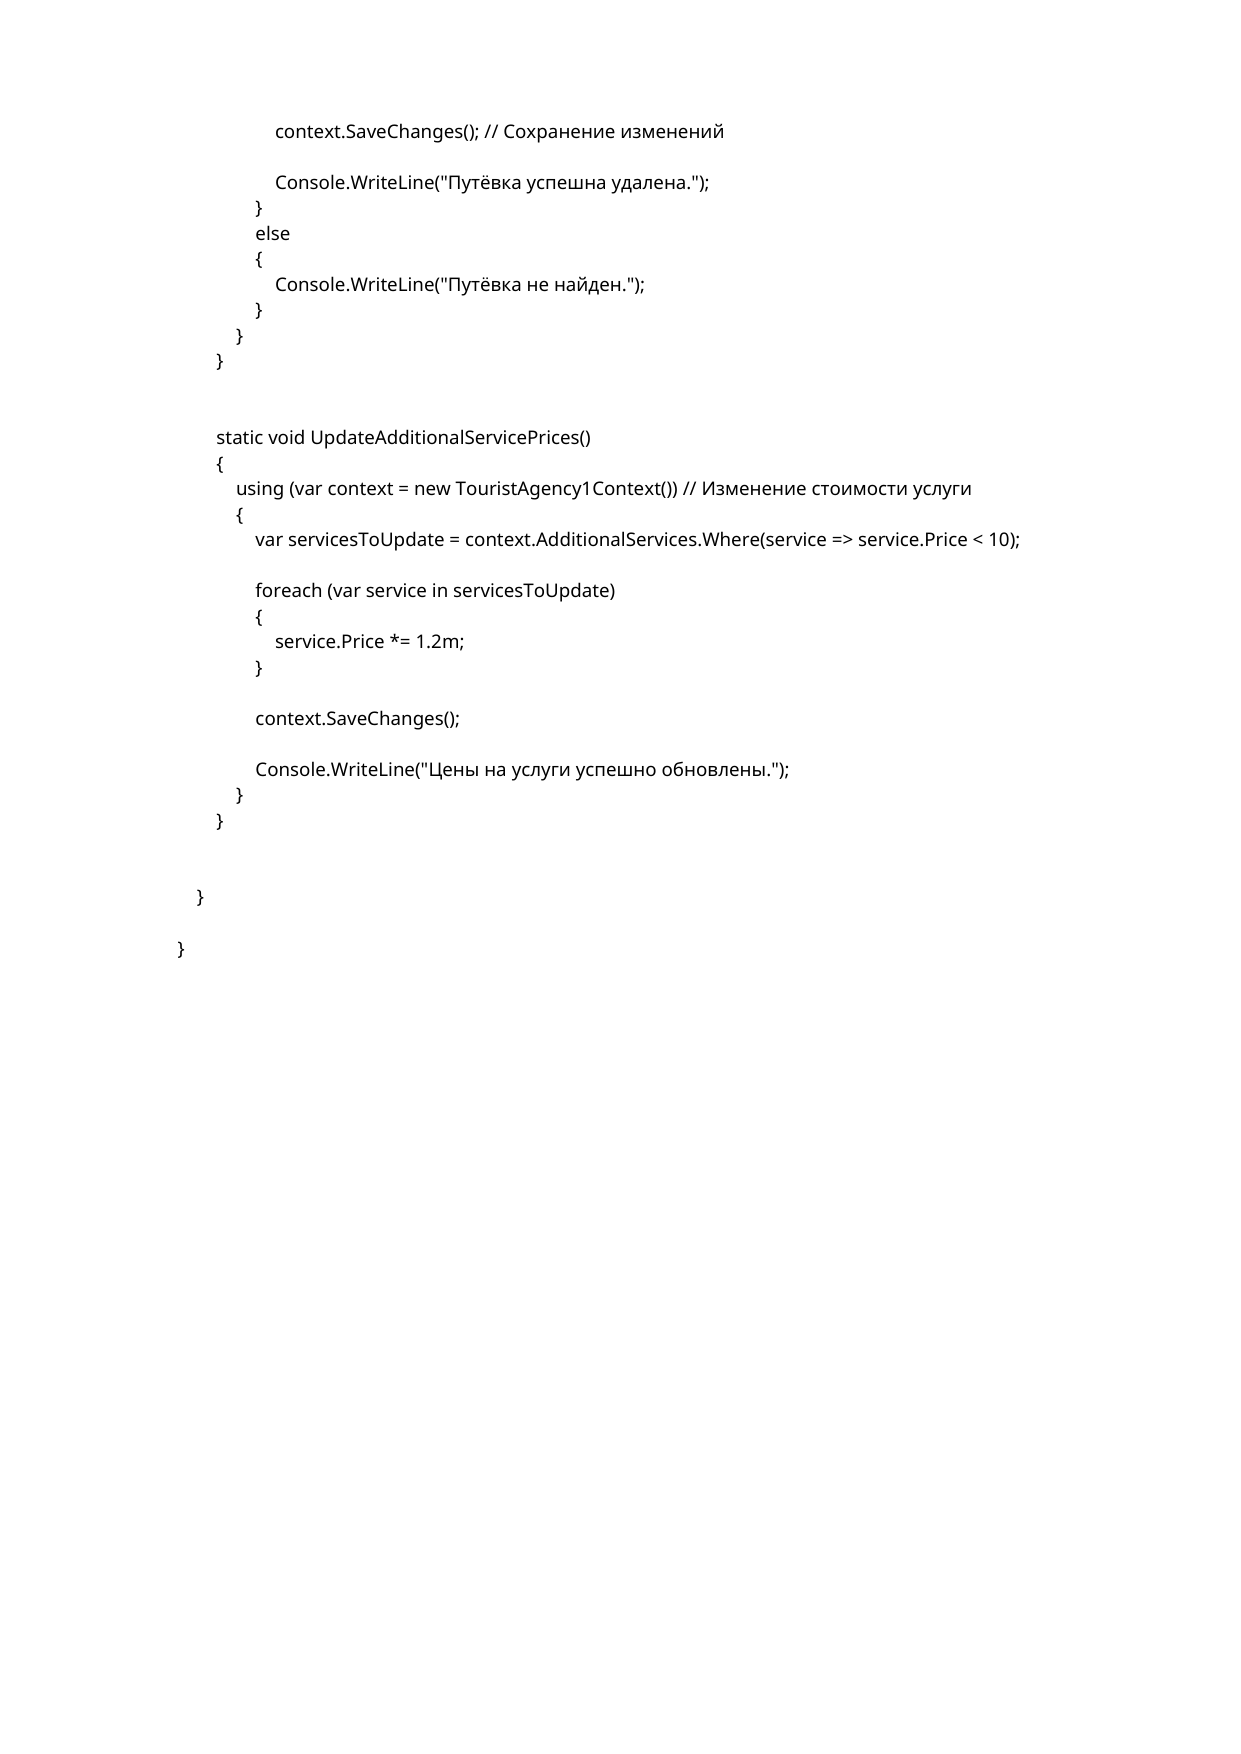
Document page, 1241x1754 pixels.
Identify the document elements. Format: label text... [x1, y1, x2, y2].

text Console.WriteLine("Цены на услуги успешно обновлены."); [177, 756, 1152, 782]
text } [177, 807, 1152, 833]
text } [177, 884, 1152, 909]
text } [177, 654, 1152, 679]
text } [177, 935, 1152, 960]
text context.SaveChanges(); // Сохранение изменений [177, 118, 1152, 144]
text { [177, 501, 1152, 526]
text { [177, 450, 1152, 475]
text static void UpdateAdditionalServicePrices() [177, 424, 1152, 450]
text } [177, 297, 1152, 322]
text { [177, 603, 1152, 628]
text using (var context = new TouristAgency1Context()) // Изменение стоимости услуги [177, 475, 1152, 501]
text Console.WriteLine("Путёвка не найден."); [177, 271, 1152, 297]
text } [177, 348, 1152, 373]
text Console.WriteLine("Путёвка успешна удалена."); [177, 169, 1152, 195]
text foreach (var service in servicesToUpdate) [177, 577, 1152, 603]
text else [177, 220, 1152, 246]
text } [177, 195, 1152, 220]
text } [177, 322, 1152, 348]
text var servicesToUpdate = context.AdditionalServices.Where(service => service.Price < 10); [177, 526, 1152, 552]
text service.Price *= 1.2m; [177, 628, 1152, 654]
text context.SaveChanges(); [177, 705, 1152, 731]
text { [177, 246, 1152, 271]
text } [177, 782, 1152, 807]
